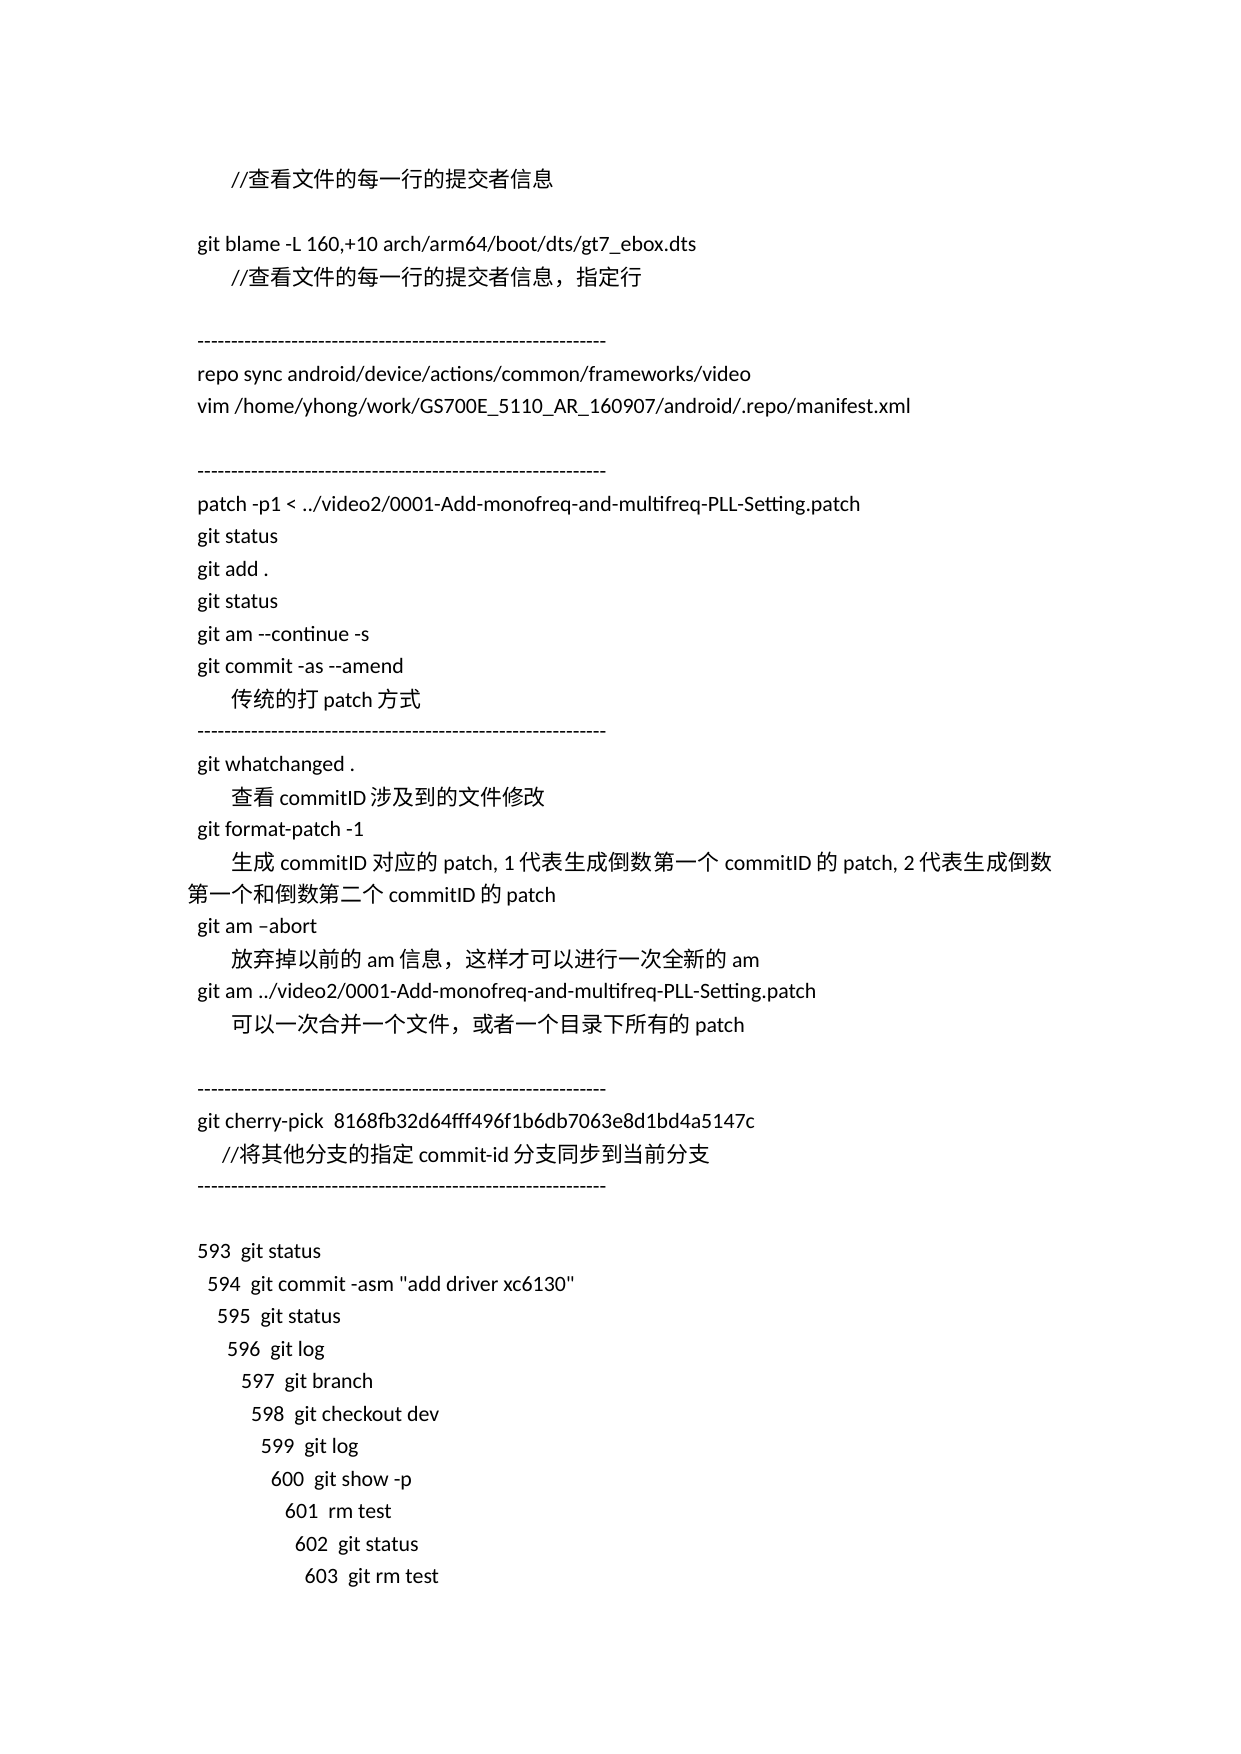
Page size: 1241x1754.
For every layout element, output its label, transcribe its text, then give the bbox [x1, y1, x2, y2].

text //将其他分支的指定commit-id分支同步到当前分支 [187, 1137, 1053, 1169]
text 生成commitID对应的patch, 1代表生成倒数第一个commitID的patch, 2代表生成倒数第一个和倒数第二个commitID的patch [187, 844, 1053, 909]
text 599 git log [187, 1429, 1053, 1462]
text vim /home/yhong/work/GS700E_5110_AR_160907/android/.repo/manifest.xml [187, 389, 1053, 422]
text git status [187, 584, 1053, 617]
text //查看文件的每一行的提交者信息 [187, 162, 1053, 194]
text git status [187, 519, 1053, 552]
text git format-patch -1 [187, 812, 1053, 844]
text 595 git status [187, 1299, 1053, 1332]
text patch -p1 < ../video2/0001-Add-monofreq-and-multifreq-PLL-Setting.patch [187, 487, 1053, 519]
text 放弃掉以前的am信息，这样才可以进行一次全新的am [187, 942, 1053, 974]
text git blame -L 160,+10 arch/arm64/boot/dts/gt7_ebox.dts [187, 227, 1053, 259]
text git am –abort [187, 909, 1053, 942]
text ------------------------------------------------------------- [187, 1169, 1053, 1202]
text 602 git status [187, 1527, 1053, 1559]
text ------------------------------------------------------------- [187, 454, 1053, 487]
text 查看commitID涉及到的文件修改 [187, 779, 1053, 812]
text git am ../video2/0001-Add-monofreq-and-multifreq-PLL-Setting.patch [187, 974, 1053, 1007]
text git commit -as --amend [187, 649, 1053, 682]
text 597 git branch [187, 1364, 1053, 1397]
text ------------------------------------------------------------- [187, 324, 1053, 357]
text ------------------------------------------------------------- [187, 714, 1053, 747]
text git add . [187, 552, 1053, 584]
text git cherry-pick 8168fb32d64fff496f1b6db7063e8d1bd4a5147c [187, 1104, 1053, 1137]
text 601 rm test [187, 1494, 1053, 1527]
text ------------------------------------------------------------- [187, 1072, 1053, 1104]
text git am --continue -s [187, 617, 1053, 649]
text 可以一次合并一个文件，或者一个目录下所有的patch [187, 1007, 1053, 1039]
text repo sync android/device/actions/common/frameworks/video [187, 357, 1053, 389]
text git whatchanged . [187, 747, 1053, 779]
text 传统的打patch方式 [187, 682, 1053, 714]
text 600 git show -p [187, 1462, 1053, 1494]
text //查看文件的每一行的提交者信息，指定行 [187, 259, 1053, 292]
text 594 git commit -asm "add driver xc6130" [187, 1267, 1053, 1299]
text 598 git checkout dev [187, 1397, 1053, 1429]
text 603 git rm test [187, 1559, 1053, 1592]
text 593 git status [187, 1234, 1053, 1267]
text 596 git log [187, 1332, 1053, 1364]
